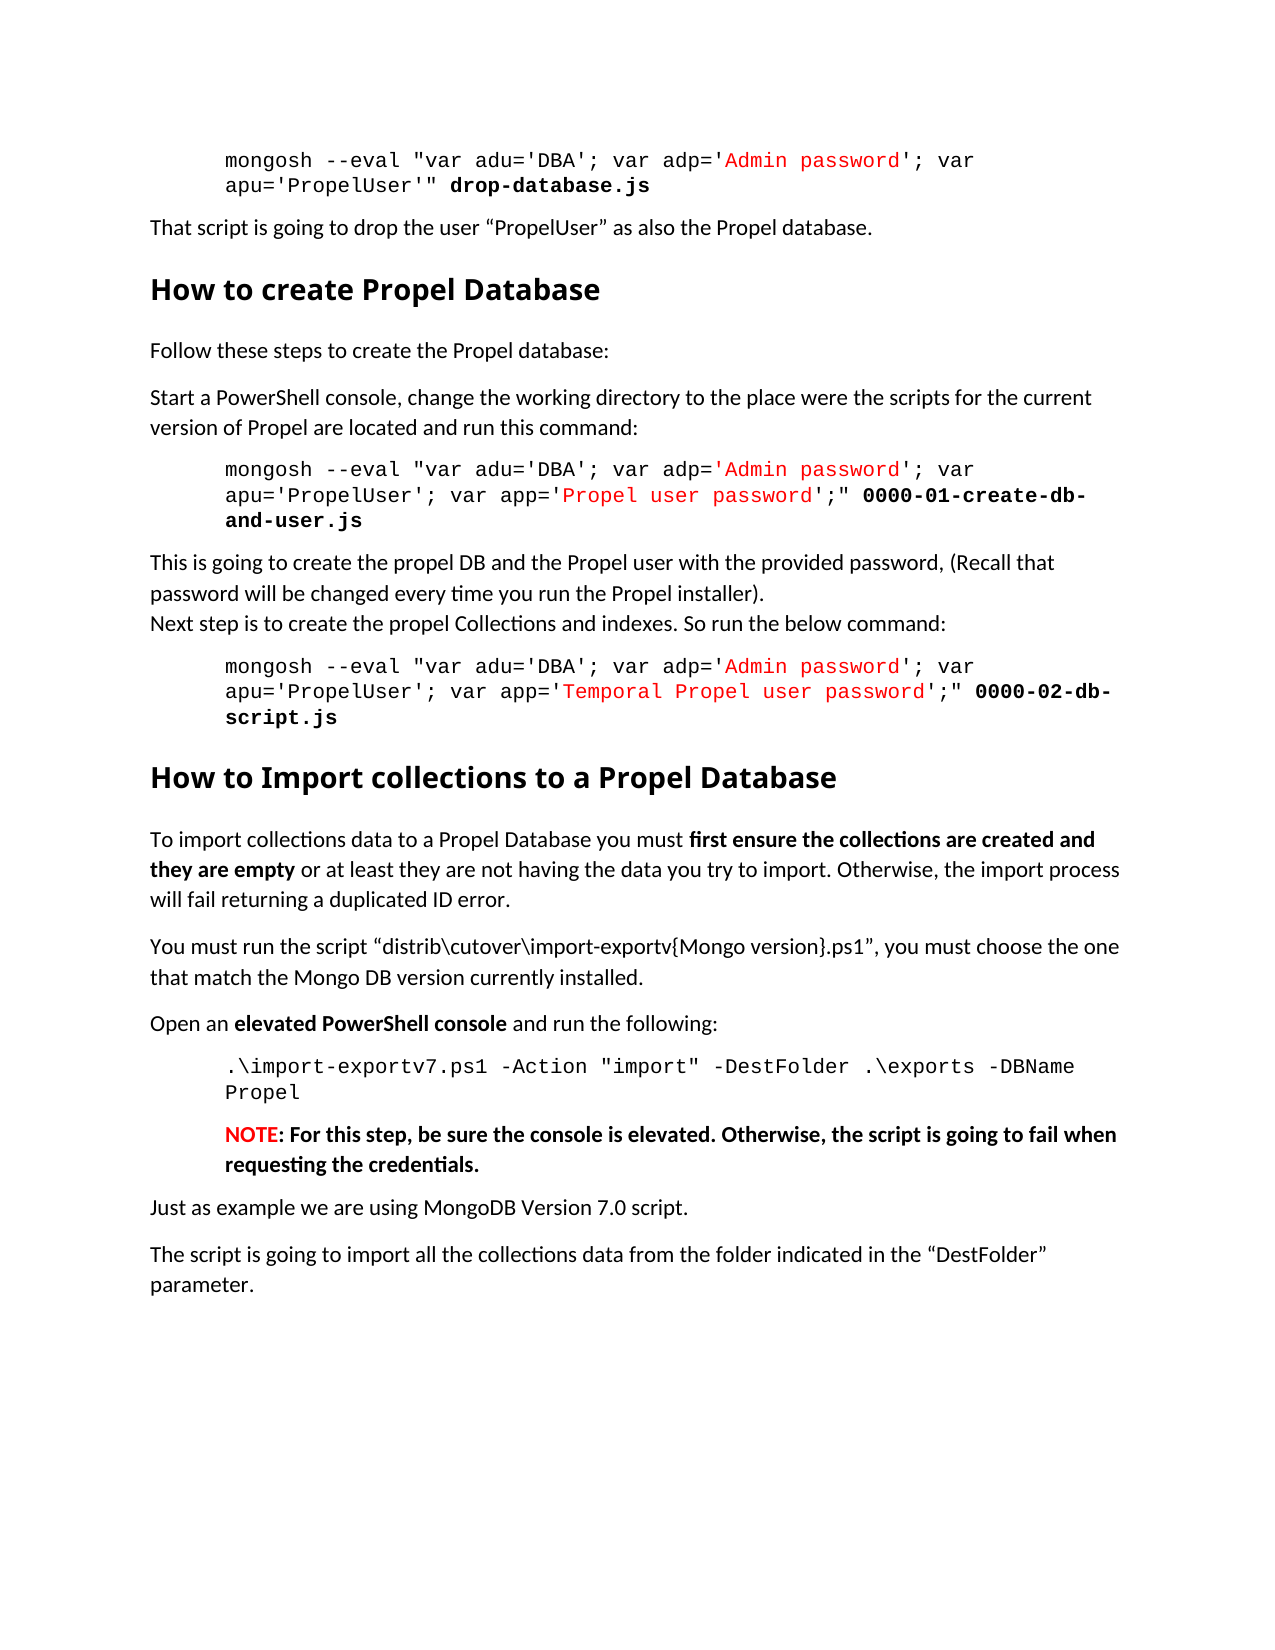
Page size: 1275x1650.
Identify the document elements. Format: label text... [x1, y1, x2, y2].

text You must run the script “distrib\cutover\import-exportv{Mongo version}.ps1”, you must choose the one that match the Mongo DB version currently installed. [150, 932, 1125, 991]
text The script is going to import all the collections data from the folder indicated in the “DestFolder” parameter. [150, 1240, 1125, 1298]
text Open an elevated PowerShell console and run the following: [150, 1009, 1125, 1038]
text Just as example we are using MongoDB Version 7.0 script. [150, 1193, 1125, 1221]
text To import collections data to a Propel Database you must first ensure the collections are created and they are empty or at least they are not having the data you try to import. Otherwise, the import process will fail returning a duplicated ID error. [150, 825, 1125, 914]
list mongosh --eval "var adu='DBA'; var adp='Admin password'; var apu='PropelUser'" drop-database.js [225, 150, 1125, 199]
subtitle How to create Propel Database [150, 269, 1125, 308]
list mongosh --eval "var adu='DBA'; var adp='Admin password'; var apu='PropelUser'; var app='Temporal Propel user password';" 0000-02-db-script.js [225, 656, 1125, 731]
text Follow these steps to create the Propel database: [150, 337, 1125, 364]
list mongosh --eval "var adu='DBA'; var adp='Admin password'; var apu='PropelUser'; var app='Propel user password';" 0000-01-create-db-and-user.js [225, 459, 1125, 534]
subtitle How to Import collections to a Propel Database [150, 757, 1125, 797]
text This is going to create the propel DB and the Propel user with the provided password, (Recall that password will be changed every time you run the Propel installer). Next step is to create the propel Collections and indexes. So run the below command: [150, 548, 1125, 637]
list NOTE: For this step, be sure the console is elevated. Otherwise, the script is going to fail when requesting the credentials. [225, 1120, 1125, 1178]
list .\import-exportv7.ps1 -Action "import" -DestFolder .\exports -DBName Propel [225, 1056, 1125, 1106]
text That script is going to drop the user “PropelUser” as also the Propel database. [150, 213, 1125, 242]
text Start a PowerShell console, change the working directory to the place were the scripts for the current version of Propel are located and run this command: [150, 383, 1125, 441]
